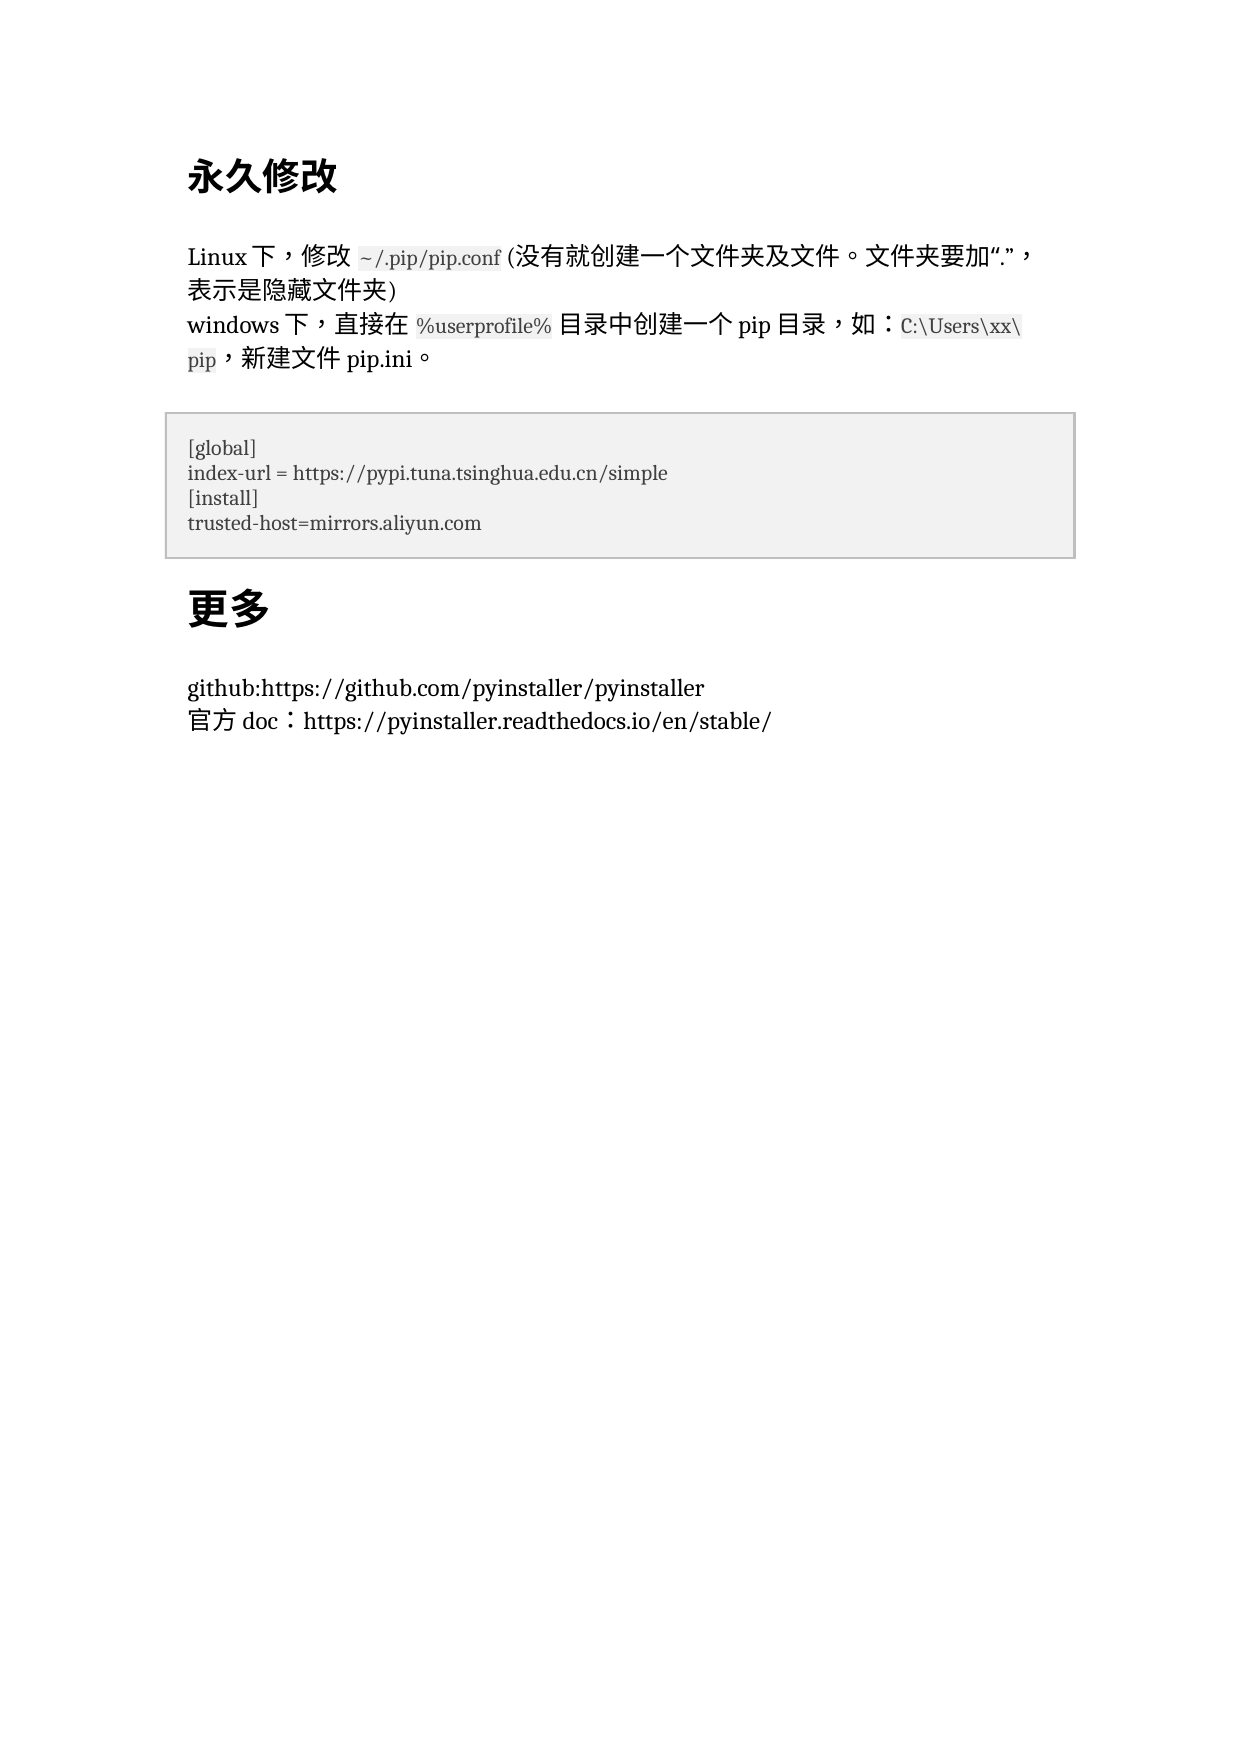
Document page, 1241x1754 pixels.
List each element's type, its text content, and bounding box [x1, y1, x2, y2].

text github:https://github.com/pyinstaller/pyinstaller 官方doc：https://pyinstaller.readthedocs.io/en/stable/ [187, 674, 1053, 737]
text [global] index-url = https://pypi.tuna.tsinghua.edu.cn/simple [install] trusted-host=mirrors.aliyun.com [167, 414, 1073, 557]
text Linux下，修改 ~/.pip/pip.conf (没有就创建一个文件夹及文件。文件夹要加“.”，表示是隐藏文件夹) windows下，直接在 %userprofile% 目录中创建一个pip目录，如：C:\Users\xx\pip，新建文件pip.ini。 [187, 238, 1053, 375]
subtitle 更多 [187, 580, 1053, 637]
subtitle 永久修改 [187, 150, 1053, 201]
